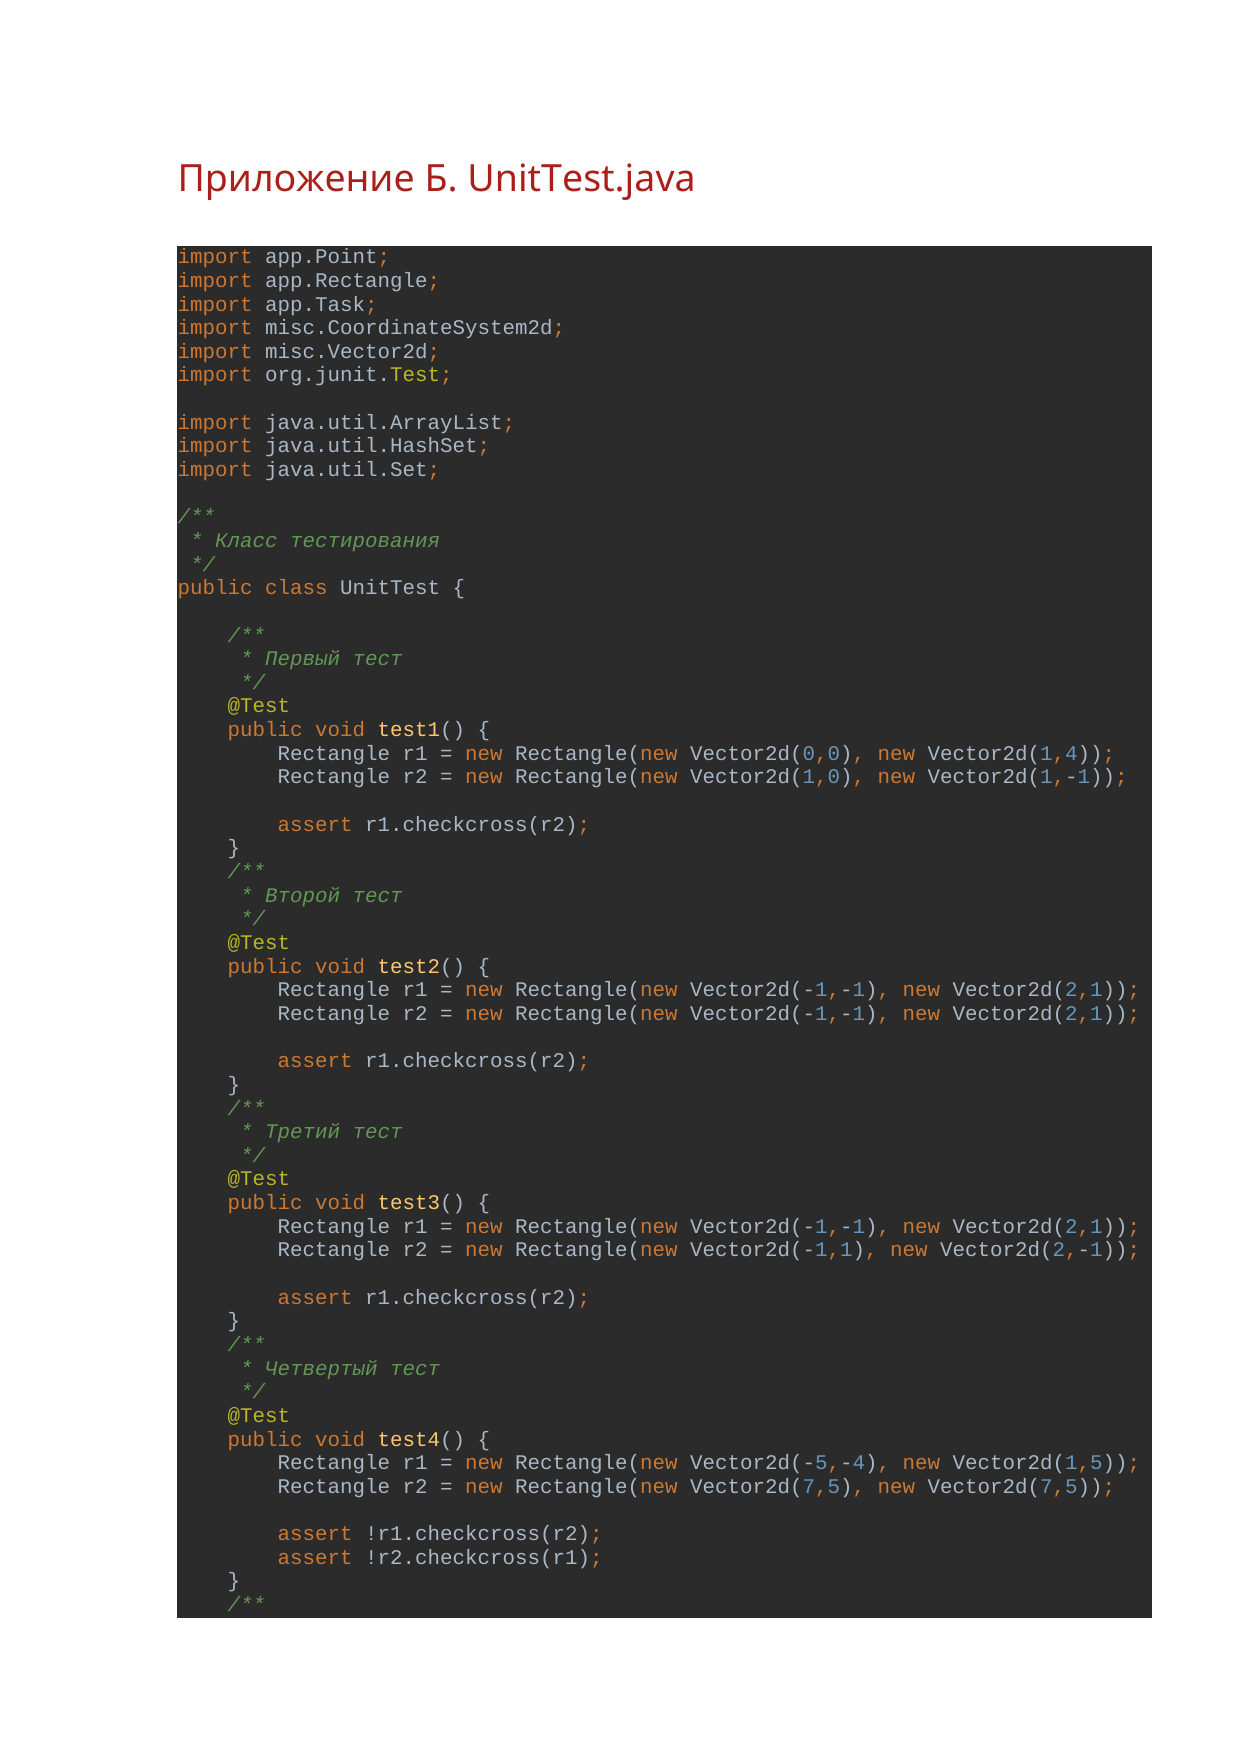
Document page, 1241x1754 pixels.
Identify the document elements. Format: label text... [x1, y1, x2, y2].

subtitle Приложение Б. UnitTest.java [177, 151, 1152, 202]
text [177, 246, 1152, 1618]
